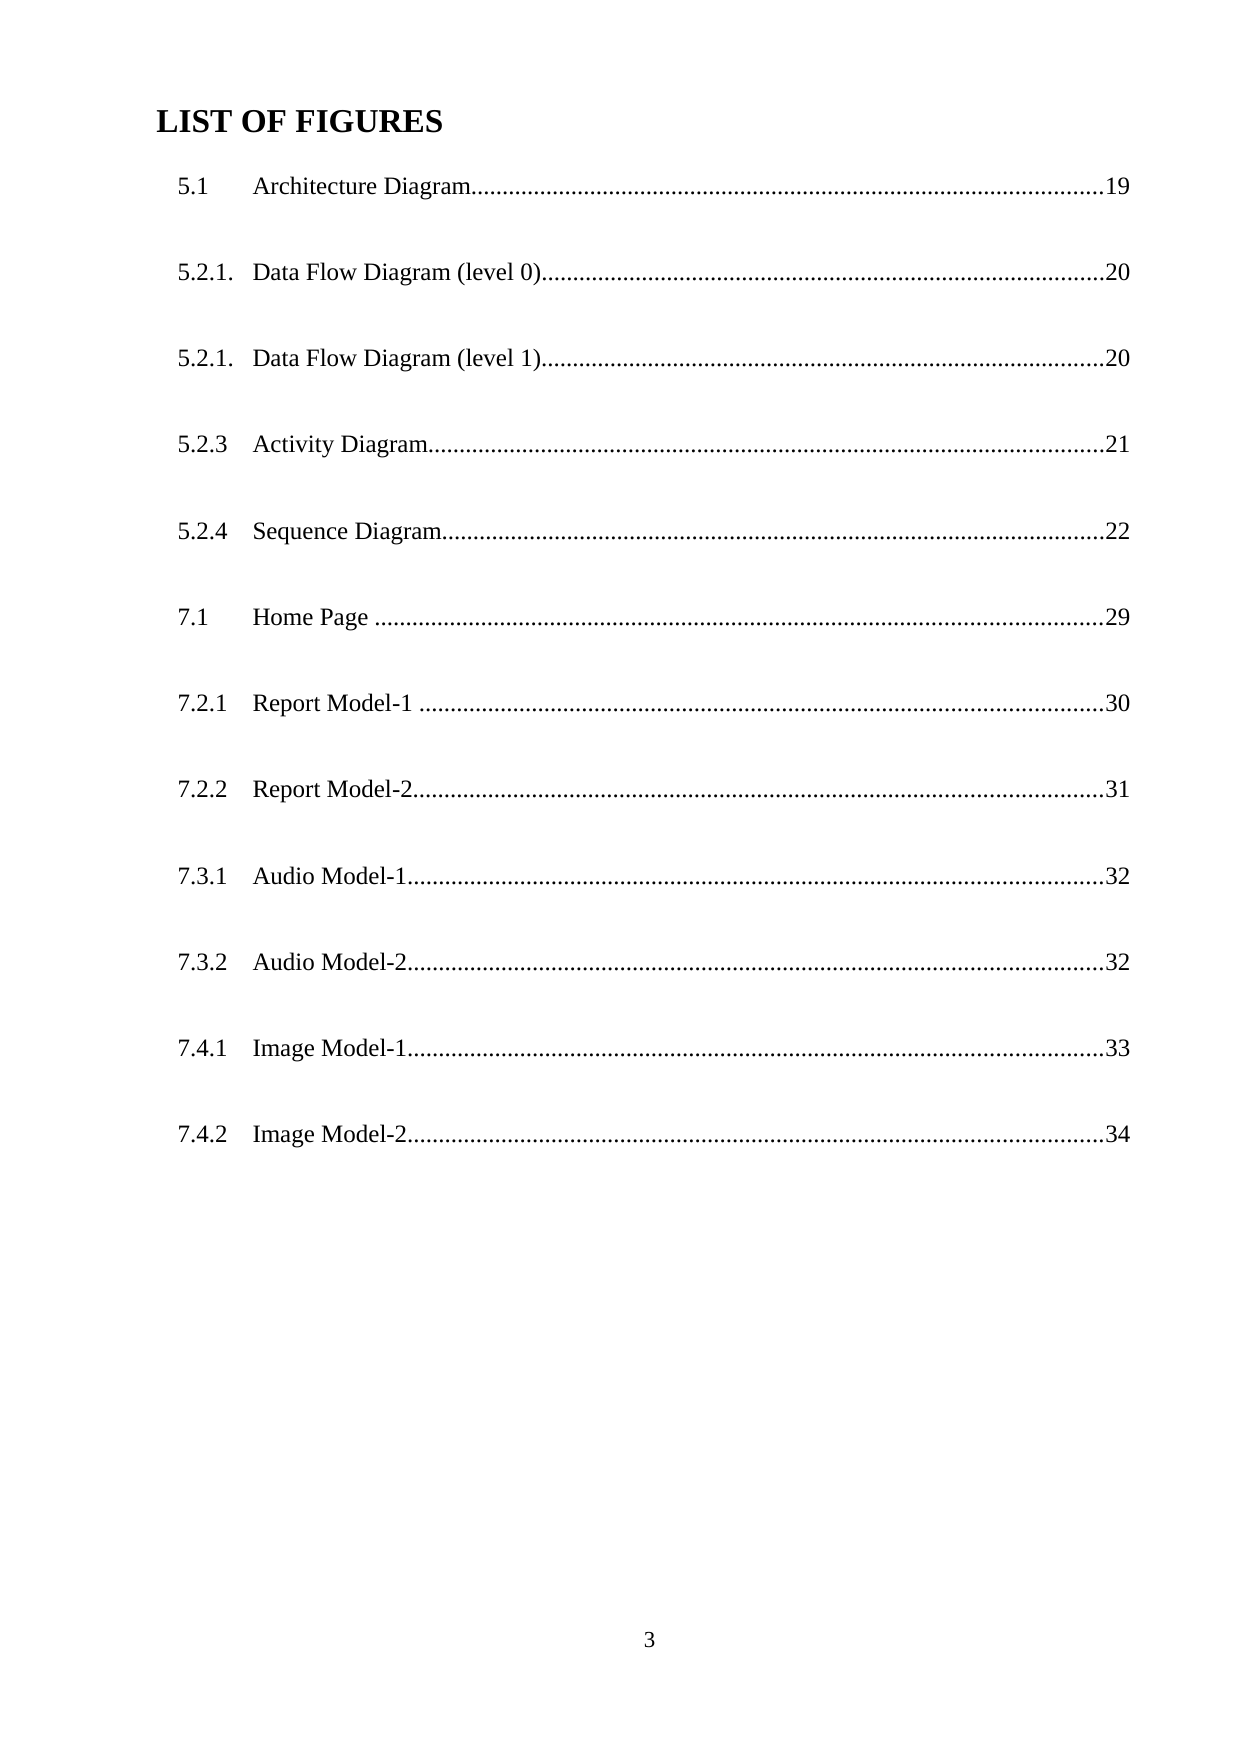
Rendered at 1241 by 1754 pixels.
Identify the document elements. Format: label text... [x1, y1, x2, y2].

text 7.4.2 Image Model-2 34 [177, 1119, 1142, 1148]
text 5.2.1. Data Flow Diagram (level 0) 20 [177, 257, 1142, 286]
text 5.2.1. Data Flow Diagram (level 1) 20 [177, 343, 1142, 372]
text 5.1 Architecture Diagram 19 [177, 171, 1142, 199]
text 7.2.2 Report Model-2 31 [177, 774, 1142, 803]
text 7.3.2 Audio Model-2 32 [177, 947, 1142, 976]
text 7.1 Home Page 29 [177, 602, 1142, 631]
text 7.2.1 Report Model-1 30 [177, 688, 1142, 717]
text 5.2.4 Sequence Diagram 22 [177, 516, 1142, 544]
text 7.3.1 Audio Model-1 32 [177, 861, 1142, 889]
text LIST OF FIGURES [156, 101, 1142, 140]
text 5.2.3 Activity Diagram 21 [177, 429, 1142, 458]
text 7.4.1 Image Model-1 33 [177, 1033, 1142, 1062]
